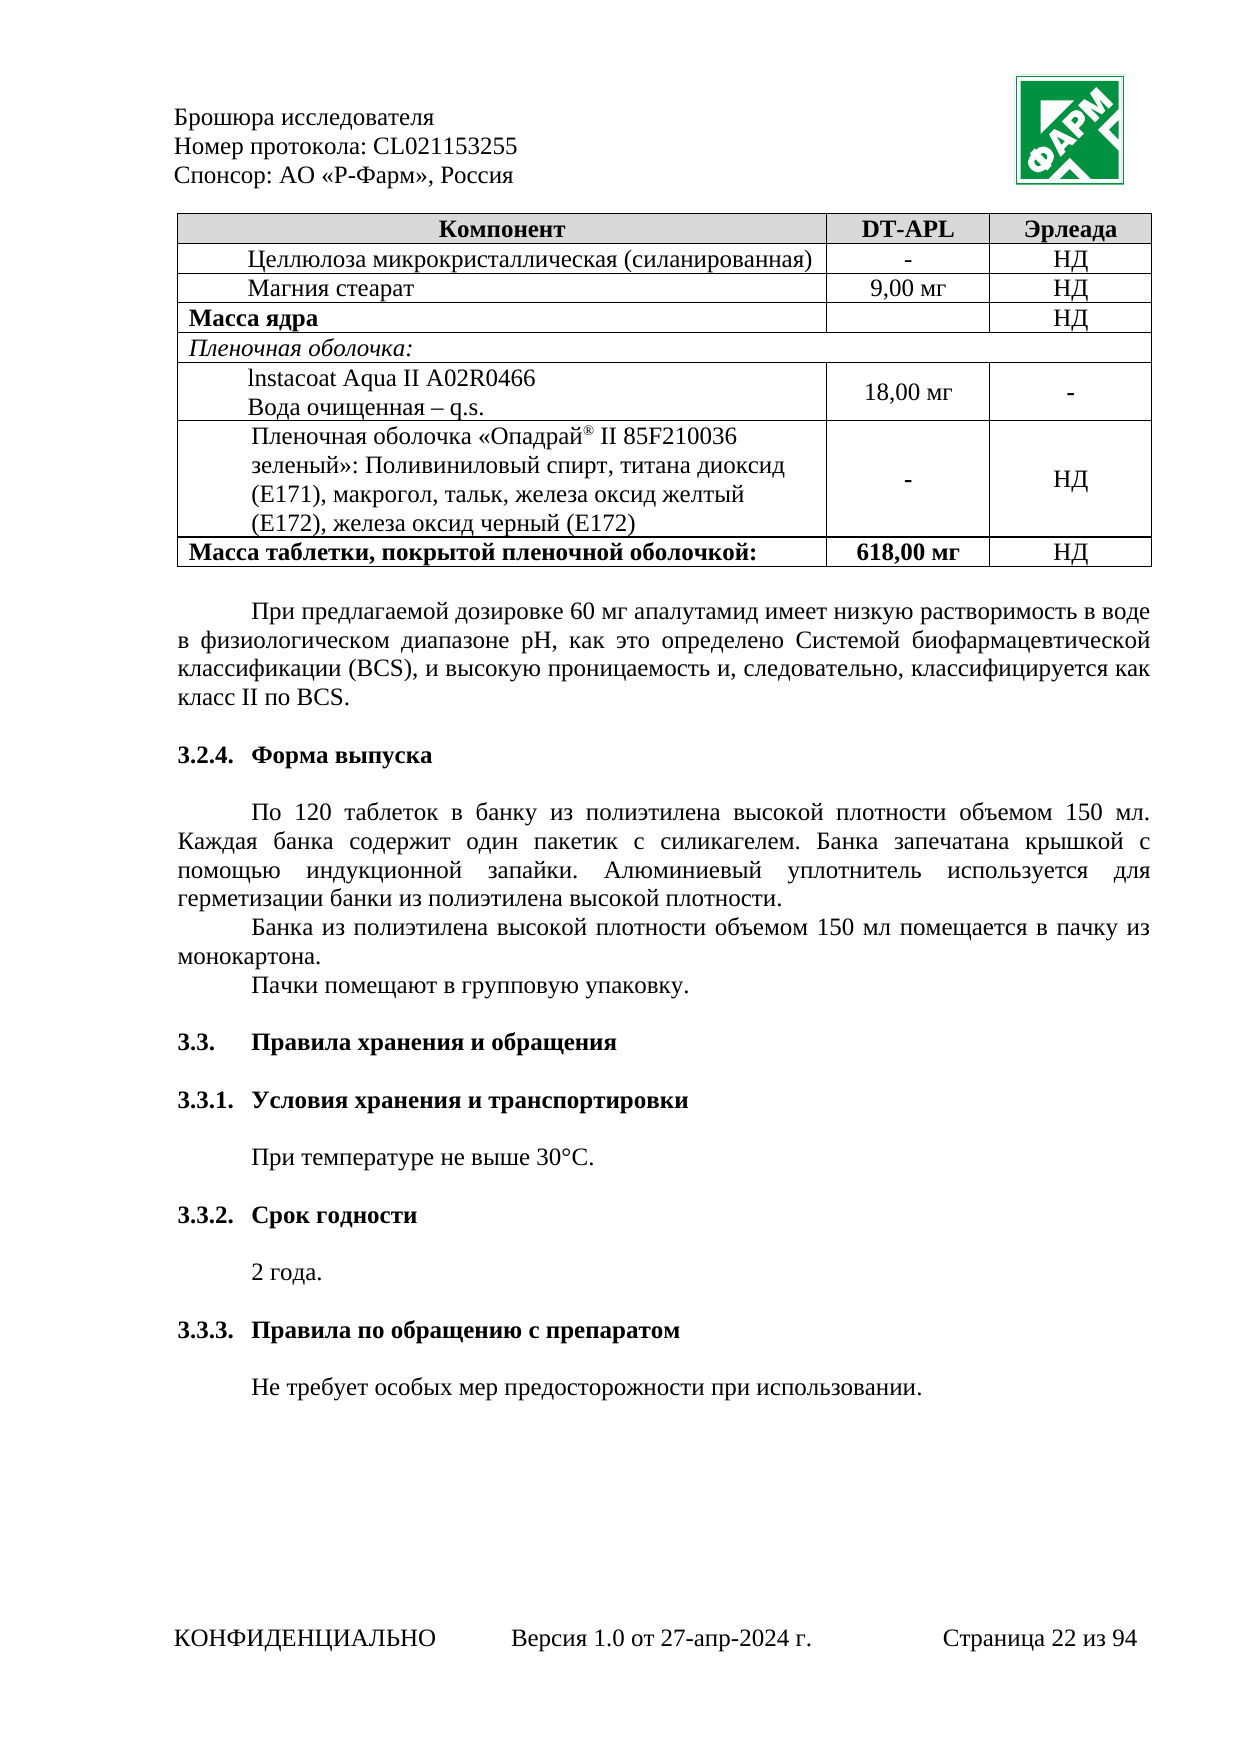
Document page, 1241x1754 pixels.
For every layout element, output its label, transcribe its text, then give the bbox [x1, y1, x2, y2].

text При предлагаемой дозировке 60 мг апалутамид имеет низкую растворимость в воде в физиологическом диапазоне pH, как это определено Системой биофармацевтической классификации (BCS), и высокую проницаемость и, следовательно, классифицируется как класс II по BCS. [177, 596, 1152, 711]
subtitle Условия хранения и транспортировки [177, 1085, 1152, 1113]
table_cell НД [990, 274, 1151, 302]
subtitle Срок годности [177, 1200, 1152, 1228]
table_cell НД [990, 303, 1151, 332]
table_cell НД [990, 244, 1151, 272]
table_cell НД [990, 421, 1151, 536]
table_cell Масса таблетки, покрытой пленочной оболочкой: [178, 538, 826, 566]
subtitle Форма выпуска [177, 740, 1152, 768]
table_cell НД [990, 538, 1151, 566]
text Банка из полиэтилена высокой плотности объемом 150 мл помещается в пачку из монокартона. [177, 912, 1152, 970]
table_cell 618,00 мг [827, 538, 989, 566]
subtitle Правила хранения и обращения [177, 1027, 1152, 1056]
table_cell Целлюлоза микрокристаллическая (силанированная) [178, 244, 826, 272]
table_cell Магния стеарат [178, 274, 826, 302]
table_header Компонент [178, 214, 826, 243]
table_cell - [990, 363, 1151, 420]
table_cell Масса ядра [178, 303, 826, 332]
text По 120 таблеток в банку из полиэтилена высокой плотности объемом 150 мл. Каждая банка содержит один пакетик с силикагелем. Банка запечатана крышкой с помощью индукционной запайки. Алюминиевый уплотнитель используется для герметизации банки из полиэтилена высокой плотности. [177, 797, 1152, 912]
table_header DT-APL [827, 214, 989, 243]
table_cell - [827, 244, 989, 272]
table_cell Пленочная оболочка: [178, 333, 1151, 362]
text 2 года. [177, 1257, 1152, 1286]
table_header Эрлеада [990, 214, 1151, 243]
table_cell lnstacoat Aqua II A02R0466 Вода очищенная – q.s. [178, 363, 826, 420]
table_cell [827, 303, 989, 332]
table_cell 9,00 мг [827, 274, 989, 302]
table_cell - [827, 421, 989, 536]
subtitle Правила по обращению с препаратом [177, 1315, 1152, 1343]
table_cell 18,00 мг [827, 363, 989, 420]
table_cell Пленочная оболочка «Опадрай® II 85F210036 зеленый»: Поливиниловый спирт, титана диоксид (Е171), макрогол, тальк, железа оксид желтый (Е172), железа оксид черный (Е172) [178, 421, 826, 536]
text Не требует особых мер предосторожности при использовании. [177, 1372, 1152, 1401]
text При температуре не выше 30°C. [177, 1142, 1152, 1171]
text Пачки помещают в групповую упаковку. [177, 970, 1152, 998]
